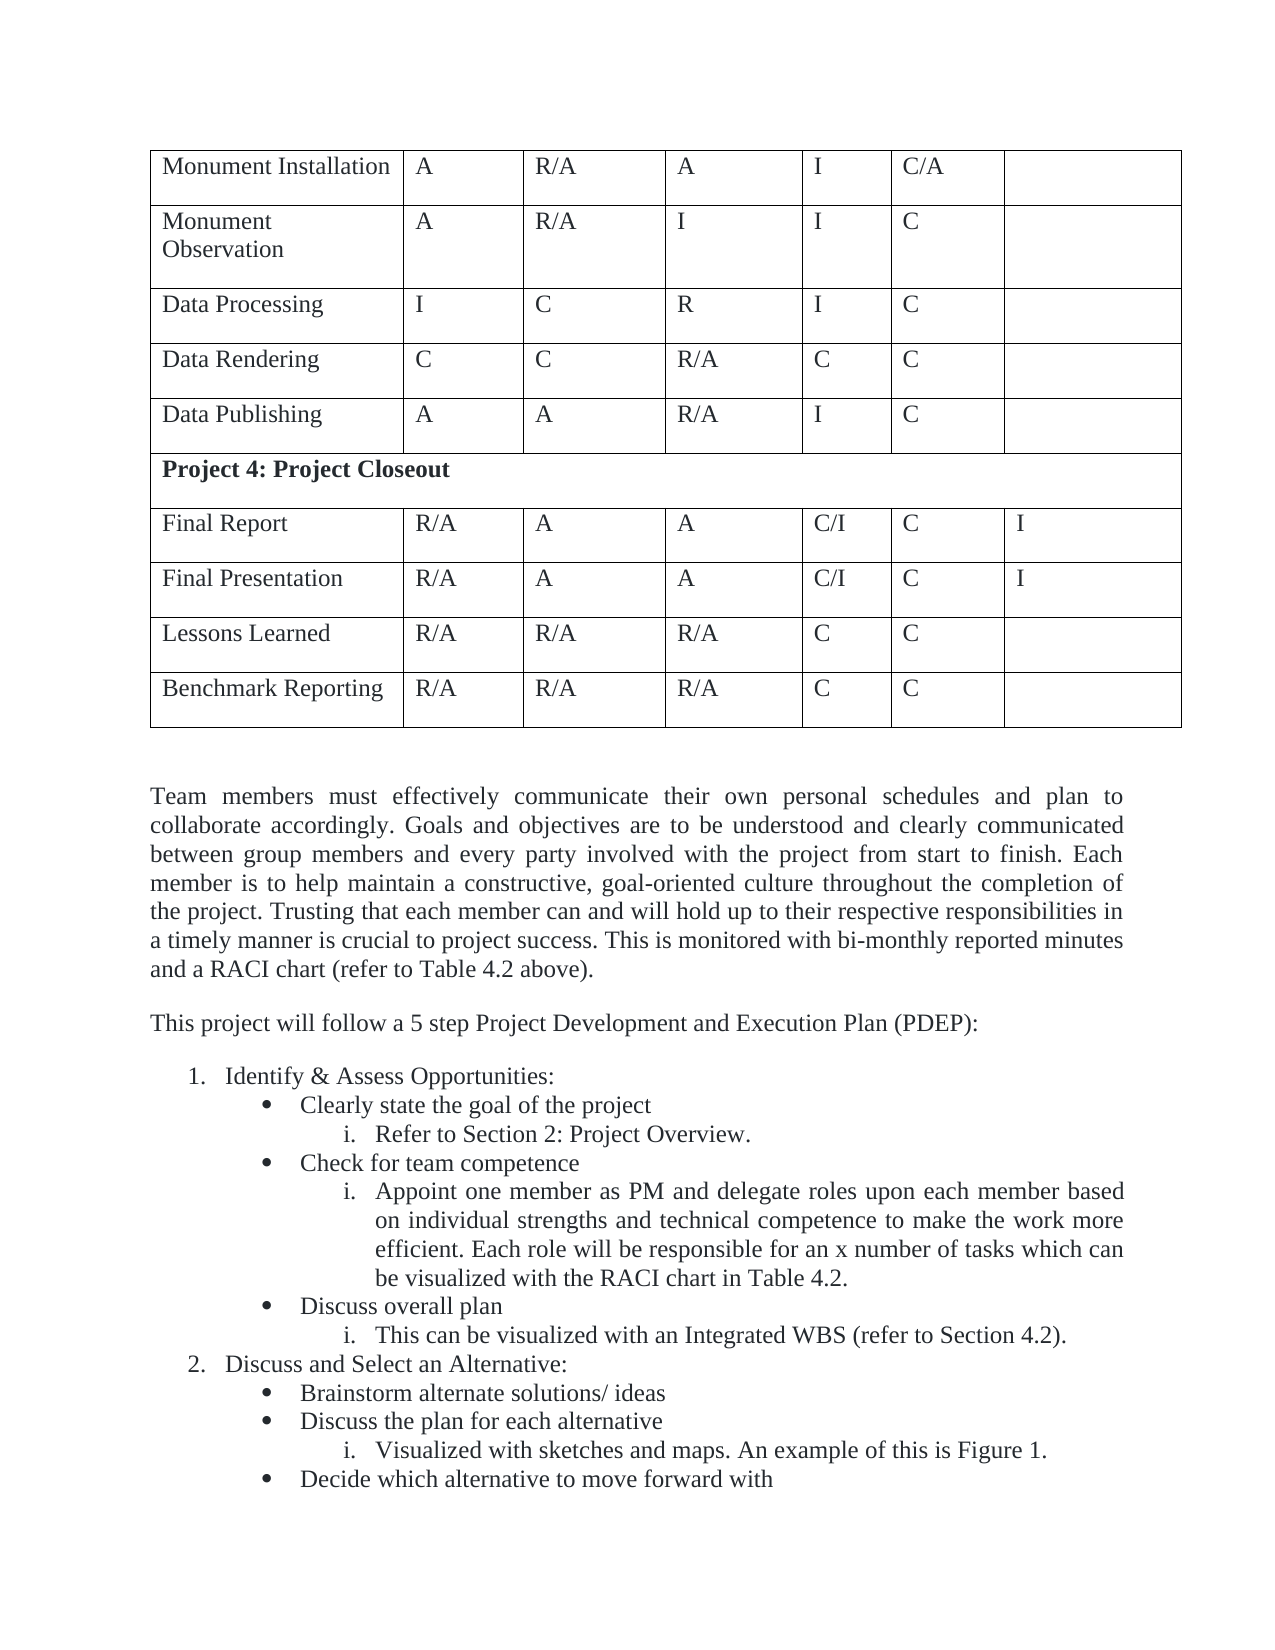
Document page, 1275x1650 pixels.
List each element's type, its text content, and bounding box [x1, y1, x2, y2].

table_cell R/A [524, 618, 665, 672]
table_cell A [666, 563, 802, 617]
table_cell A [524, 563, 665, 617]
table_cell R/A [404, 618, 523, 672]
list Appoint one member as PM and delegate roles upon each member based on individual strengths and technical competence to make the work more efficient. Each role will be responsible for an x number of tasks which can be visualized with the RACI chart in Table 4.2. [356, 1176, 1125, 1291]
table_cell R/A [404, 563, 523, 617]
list Discuss the plan for each alternative [262, 1406, 1125, 1435]
table_cell C/I [803, 563, 891, 617]
table_cell R/A [524, 673, 665, 727]
table_cell [1005, 151, 1181, 205]
table_cell [1005, 618, 1181, 672]
table_cell Data Processing [151, 289, 403, 343]
table_cell I [803, 289, 891, 343]
text This project will follow a 5 step Project Development and Execution Plan (PDEP): [150, 1008, 1125, 1036]
table_cell I [803, 206, 891, 288]
table_cell R/A [666, 618, 802, 672]
list Identify & Assess Opportunities: [187, 1061, 1125, 1090]
table_cell C [803, 673, 891, 727]
table_cell [1005, 206, 1181, 288]
table_cell Data Rendering [151, 344, 403, 398]
list Check for team competence [262, 1148, 1125, 1176]
table_cell R/A [666, 344, 802, 398]
table_cell A [404, 151, 523, 205]
table_cell C [404, 344, 523, 398]
table_cell C [524, 344, 665, 398]
table_cell R/A [666, 673, 802, 727]
table_cell C [892, 344, 1004, 398]
table_cell C [892, 289, 1004, 343]
list Discuss and Select an Alternative: [187, 1349, 1125, 1378]
table_cell R/A [404, 673, 523, 727]
table_cell A [404, 206, 523, 288]
table_cell R/A [524, 206, 665, 288]
list Refer to Section 2: Project Overview. [356, 1119, 1125, 1148]
table_cell I [803, 399, 891, 453]
table_cell [1005, 673, 1181, 727]
table_cell R/A [404, 509, 523, 562]
table_cell C [892, 618, 1004, 672]
table_cell Project 4: Project Closeout [151, 454, 1181, 507]
list Brainstorm alternate solutions/ ideas [262, 1378, 1125, 1406]
table_cell I [666, 206, 802, 288]
table_cell I [1005, 509, 1181, 562]
table_cell Benchmark Reporting [151, 673, 403, 727]
list Visualized with sketches and maps. An example of this is Figure 1. [356, 1435, 1125, 1464]
table_cell Monument Observation [151, 206, 403, 288]
table_cell I [803, 151, 891, 205]
table_cell [1005, 344, 1181, 398]
table_cell R [666, 289, 802, 343]
table_cell C [892, 399, 1004, 453]
table_cell R/A [524, 151, 665, 205]
table_cell C/A [892, 151, 1004, 205]
table_cell A [666, 509, 802, 562]
table_cell A [524, 509, 665, 562]
table_cell [1005, 399, 1181, 453]
table_cell C [803, 618, 891, 672]
table_cell I [404, 289, 523, 343]
table_cell C [892, 673, 1004, 727]
table_cell C [892, 509, 1004, 562]
table_cell A [404, 399, 523, 453]
table_cell A [524, 399, 665, 453]
table_cell Final Presentation [151, 563, 403, 617]
table_cell C [892, 563, 1004, 617]
list This can be visualized with an Integrated WBS (refer to Section 4.2). [356, 1320, 1125, 1349]
table_cell R/A [666, 399, 802, 453]
table_cell C [803, 344, 891, 398]
list Discuss overall plan [262, 1291, 1125, 1320]
table_cell Final Report [151, 509, 403, 562]
table_cell Data Publishing [151, 399, 403, 453]
table_cell C [524, 289, 665, 343]
table_cell Lessons Learned [151, 618, 403, 672]
list Decide which alternative to move forward with [262, 1464, 1125, 1493]
table_cell C/I [803, 509, 891, 562]
text Team members must effectively communicate their own personal schedules and plan to collaborate accordingly. Goals and objectives are to be understood and clearly communicated between group members and every party involved with the project from start to finish. Each member is to help maintain a constructive, goal-oriented culture throughout the completion of the project. Trusting that each member can and will hold up to their respective responsibilities in a timely manner is crucial to project success. This is monitored with bi-monthly reported minutes and a RACI chart (refer to Table 4.2 above). [150, 781, 1125, 983]
table_cell Monument Installation [151, 151, 403, 205]
table_cell C [892, 206, 1004, 288]
table_cell [1005, 289, 1181, 343]
list Clearly state the goal of the project [262, 1090, 1125, 1119]
table_cell I [1005, 563, 1181, 617]
table_cell A [666, 151, 802, 205]
